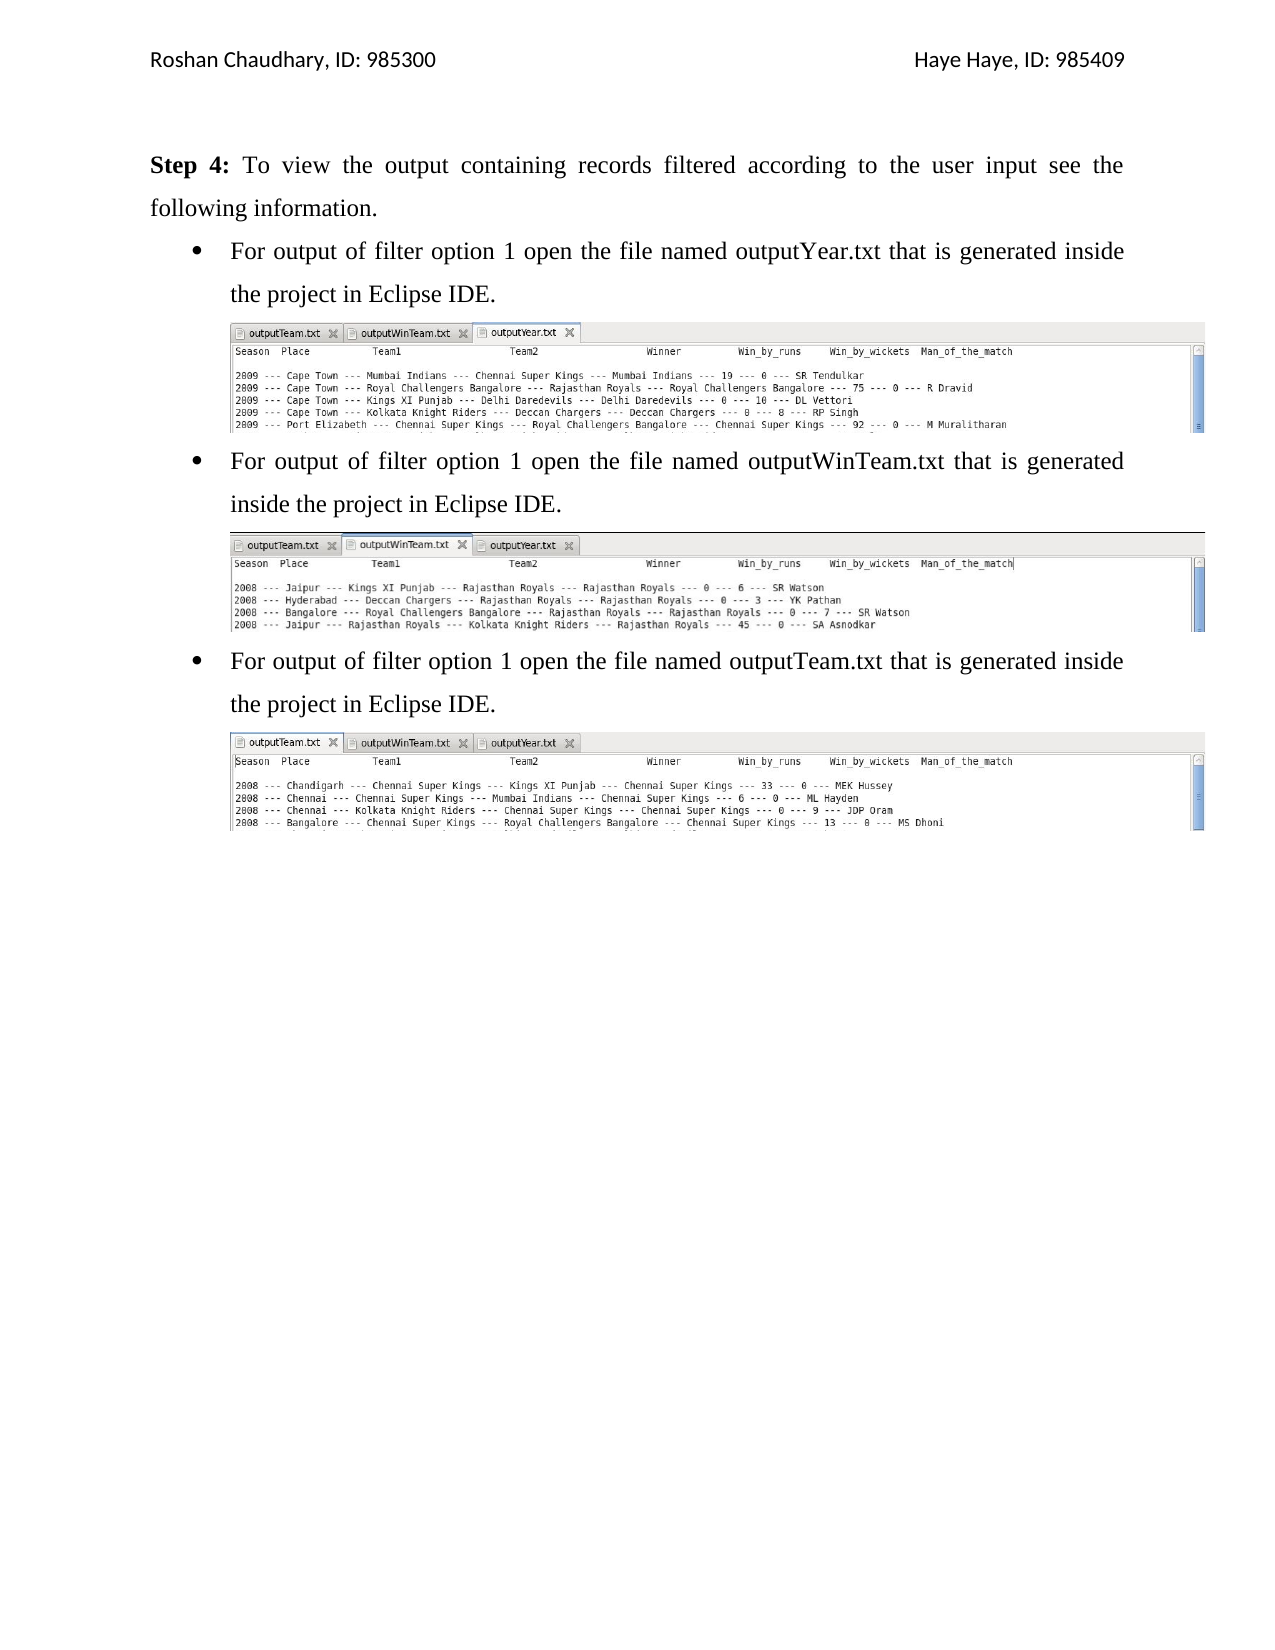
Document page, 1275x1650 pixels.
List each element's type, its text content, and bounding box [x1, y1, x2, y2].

list For output of filter option 1 open the file named outputYear.txt that is generated inside the project in Eclipse IDE. [193, 236, 1125, 308]
list Step 4: To view the output containing records filtered according to the user input see the following information. [150, 150, 1125, 222]
list For output of filter option 1 open the file named outputTeam.txt that is generated inside the project in Eclipse IDE. [193, 646, 1125, 718]
picture [230, 532, 1206, 632]
list For output of filter option 1 open the file named outputWinTeam.txt that is generated inside the project in Eclipse IDE. [193, 446, 1125, 518]
picture [230, 322, 1206, 433]
picture [230, 732, 1206, 831]
